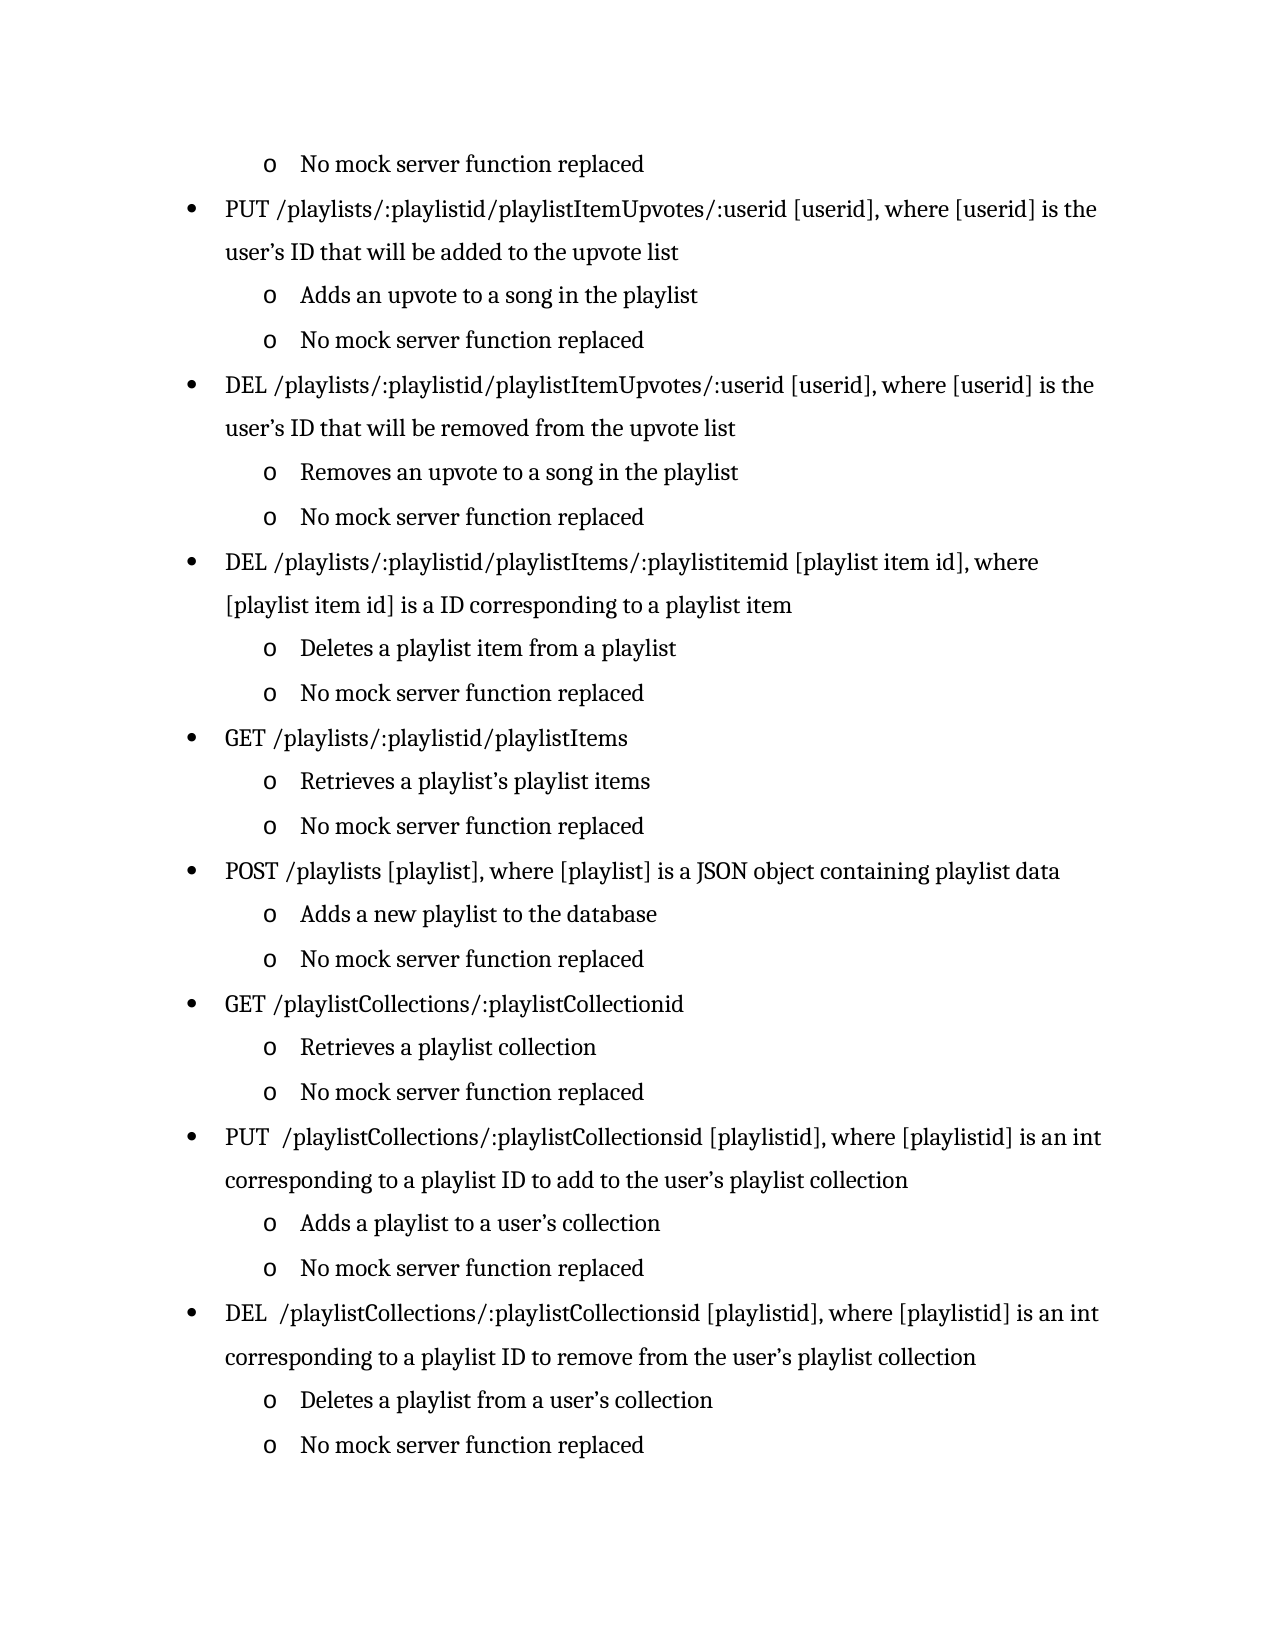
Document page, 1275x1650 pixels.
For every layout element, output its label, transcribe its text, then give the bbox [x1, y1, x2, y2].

list Adds a new playlist to the database [262, 900, 1125, 930]
list GET /playlists/:playlistid/playlistItems [187, 724, 1125, 752]
list Deletes a playlist item from a playlist [262, 634, 1125, 664]
list DEL /playlistCollections/:playlistCollectionsid [playlistid], where [playlistid] is an int corresponding to a playlist ID to remove from the user’s playlist collection [187, 1299, 1125, 1371]
list No mock server function replaced [262, 945, 1125, 975]
list DEL /playlists/:playlistid/playlistItemUpvotes/:userid [userid], where [userid] is the user’s ID that will be removed from the upvote list [187, 371, 1125, 443]
list Retrieves a playlist collection [262, 1033, 1125, 1063]
list Adds a playlist to a user’s collection [262, 1209, 1125, 1239]
list No mock server function replaced [262, 812, 1125, 842]
list POST /playlists [playlist], where [playlist] is a JSON object containing playlist data [187, 857, 1125, 886]
list DEL /playlists/:playlistid/playlistItems/:playlistitemid [playlist item id], where [playlist item id] is a ID corresponding to a playlist item [187, 547, 1125, 619]
list PUT /playlistCollections/:playlistCollectionsid [playlistid], where [playlistid] is an int corresponding to a playlist ID to add to the user’s playlist collection [187, 1123, 1125, 1195]
list No mock server function replaced [262, 326, 1125, 356]
list Adds an upvote to a song in the playlist [262, 281, 1125, 311]
list Removes an upvote to a song in the playlist [262, 457, 1125, 487]
list No mock server function replaced [262, 1431, 1125, 1461]
list PUT /playlists/:playlistid/playlistItemUpvotes/:userid [userid], where [userid] is the user’s ID that will be added to the upvote list [187, 195, 1125, 267]
list Retrieves a playlist’s playlist items [262, 767, 1125, 797]
list No mock server function replaced [262, 502, 1125, 532]
list GET /playlistCollections/:playlistCollectionid [187, 990, 1125, 1019]
list No mock server function replaced [262, 1078, 1125, 1108]
list No mock server function replaced [262, 1254, 1125, 1284]
list Deletes a playlist from a user’s collection [262, 1386, 1125, 1416]
list No mock server function replaced [262, 679, 1125, 709]
list No mock server function replaced [262, 150, 1125, 180]
